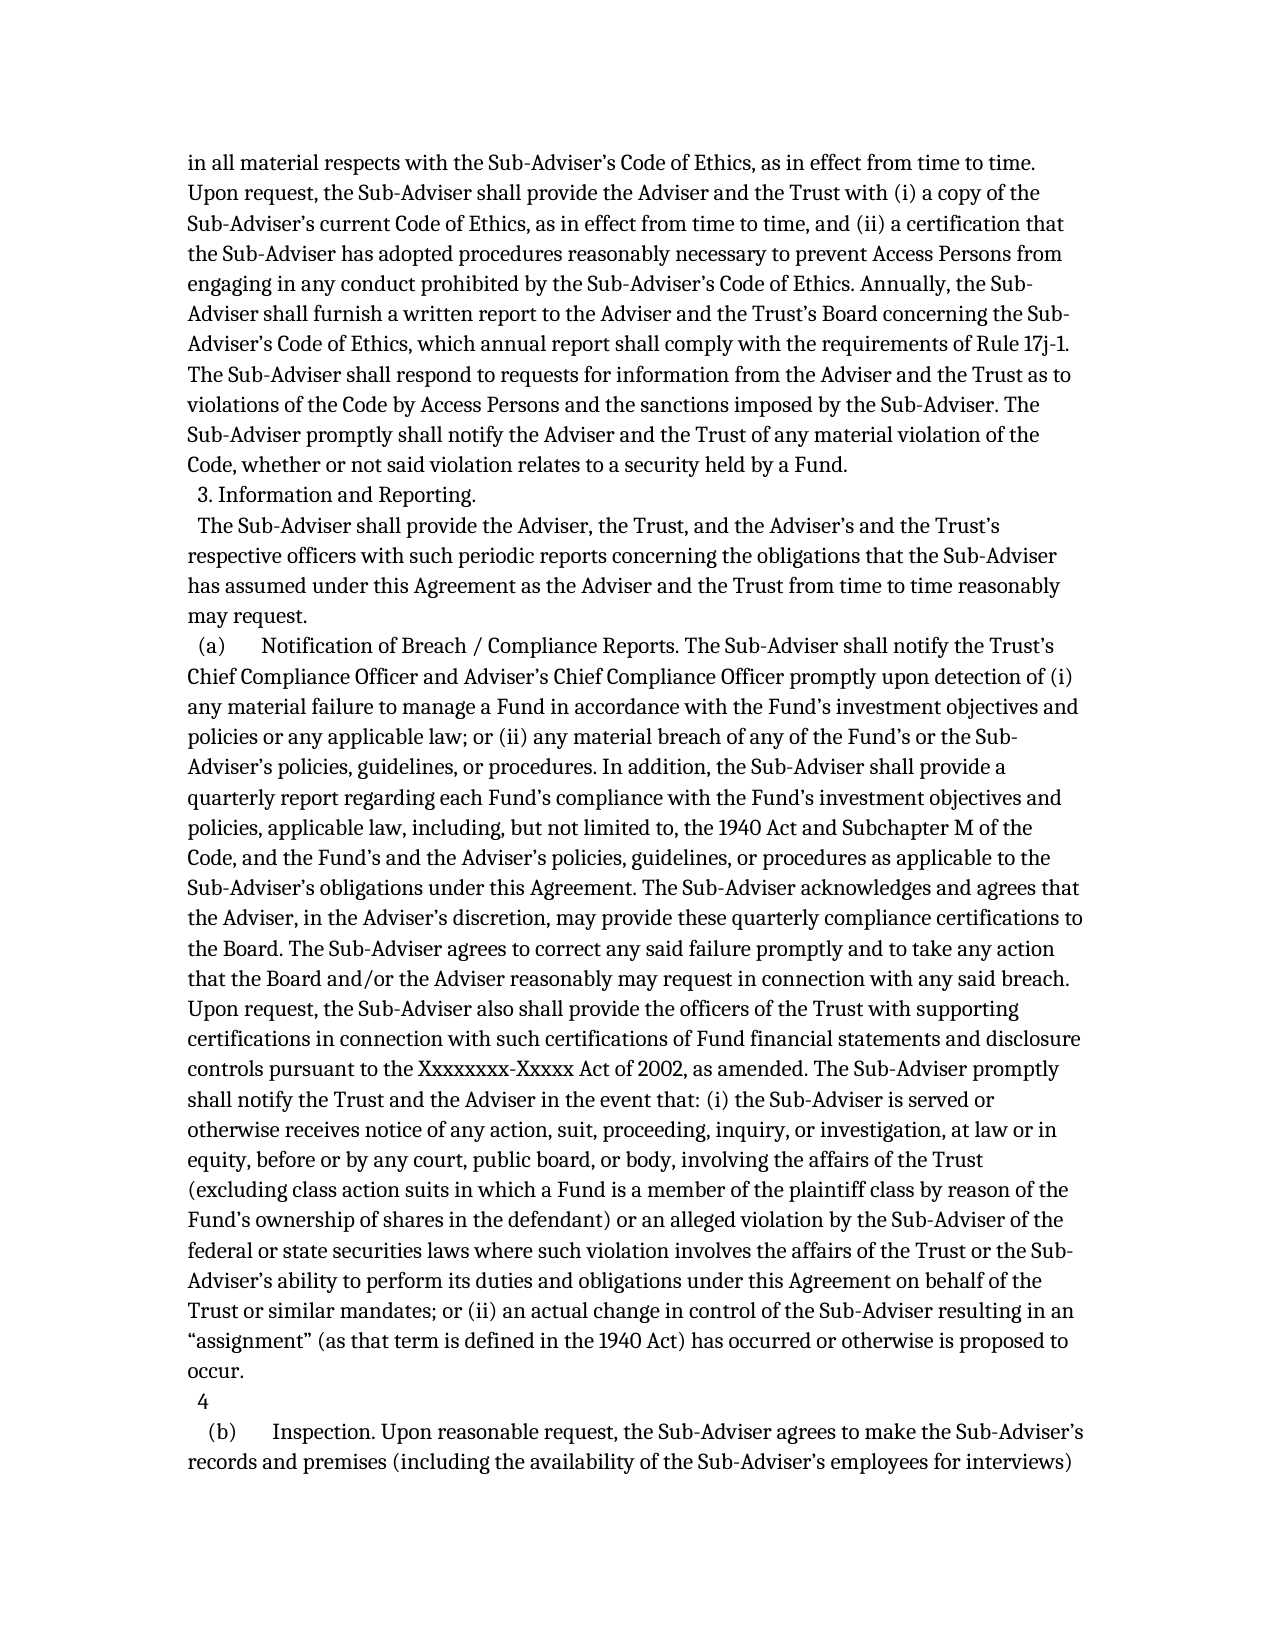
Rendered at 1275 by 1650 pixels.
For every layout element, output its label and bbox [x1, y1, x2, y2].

text [187, 150, 1087, 1475]
